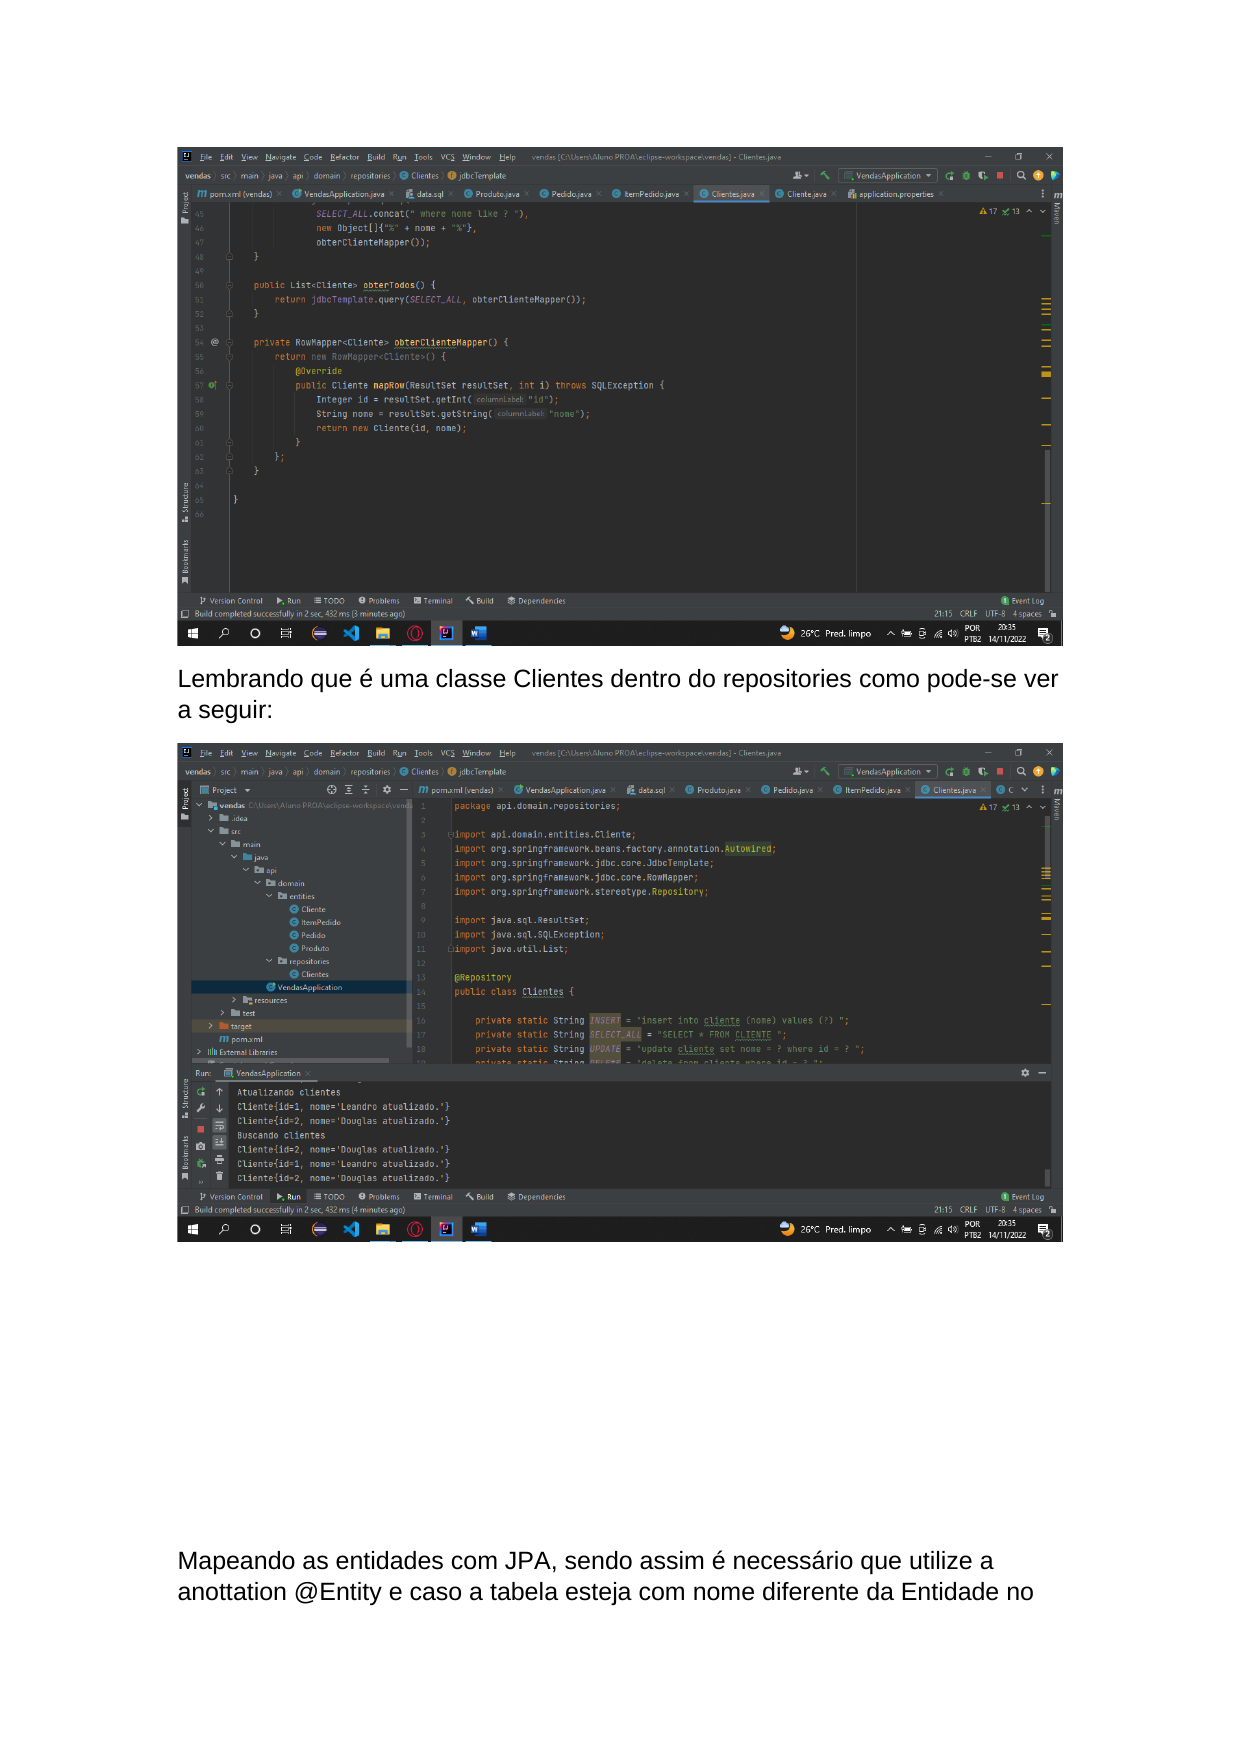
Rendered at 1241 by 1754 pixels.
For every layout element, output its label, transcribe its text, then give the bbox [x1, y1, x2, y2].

picture [177, 743, 1063, 1242]
text Lembrando que é uma classe Clientes dentro do repositories como pode-se ver a seguir: [177, 664, 1063, 724]
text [177, 1546, 1063, 1606]
picture [177, 147, 1063, 646]
